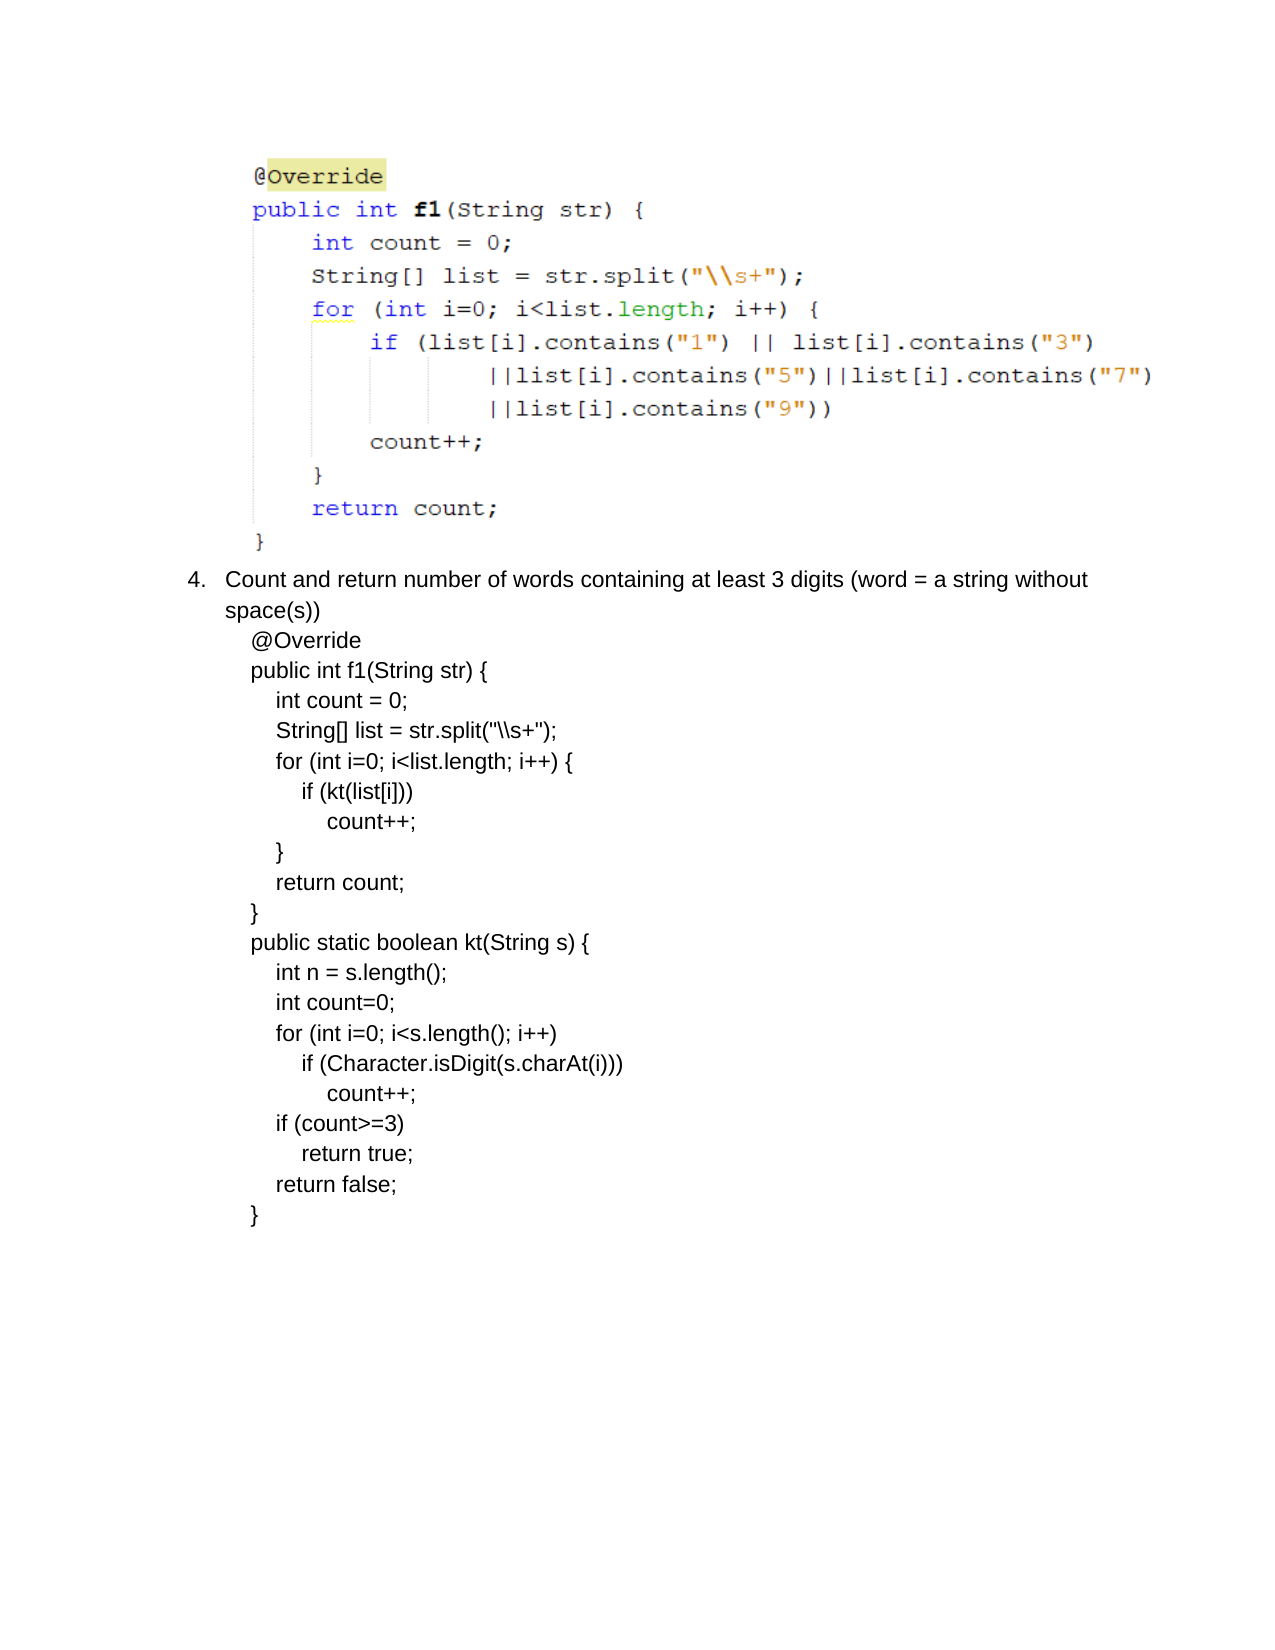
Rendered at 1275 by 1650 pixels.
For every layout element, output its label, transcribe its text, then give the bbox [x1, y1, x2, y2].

text public int f1(String str) { [225, 657, 1125, 683]
text count++; [225, 808, 1125, 834]
text int count=0; [225, 989, 1125, 1016]
text int n = s.length(); [225, 959, 1125, 985]
text if (kt(list[i])) [225, 778, 1125, 804]
text } [225, 899, 1125, 925]
text } [225, 838, 1125, 864]
text for (int i=0; i<s.length(); i++) [225, 1019, 1125, 1046]
text return false; [225, 1171, 1125, 1197]
text return count; [225, 868, 1125, 895]
text } [225, 1201, 1125, 1227]
text @Override [225, 627, 1125, 653]
list Count and return number of words containing at least 3 digits (word = a string without space(s)) [187, 566, 1125, 623]
text String[] list = str.split("\\s+"); [225, 717, 1125, 744]
text if (Character.isDigit(s.charAt(i))) [225, 1050, 1125, 1076]
text int count = 0; [225, 687, 1125, 713]
text if (count>=3) [225, 1110, 1125, 1136]
picture [225, 150, 1166, 563]
text for (int i=0; i<list.length; i++) { [225, 748, 1125, 774]
text public static boolean kt(String s) { [225, 929, 1125, 955]
text return true; [225, 1140, 1125, 1167]
text count++; [225, 1080, 1125, 1106]
